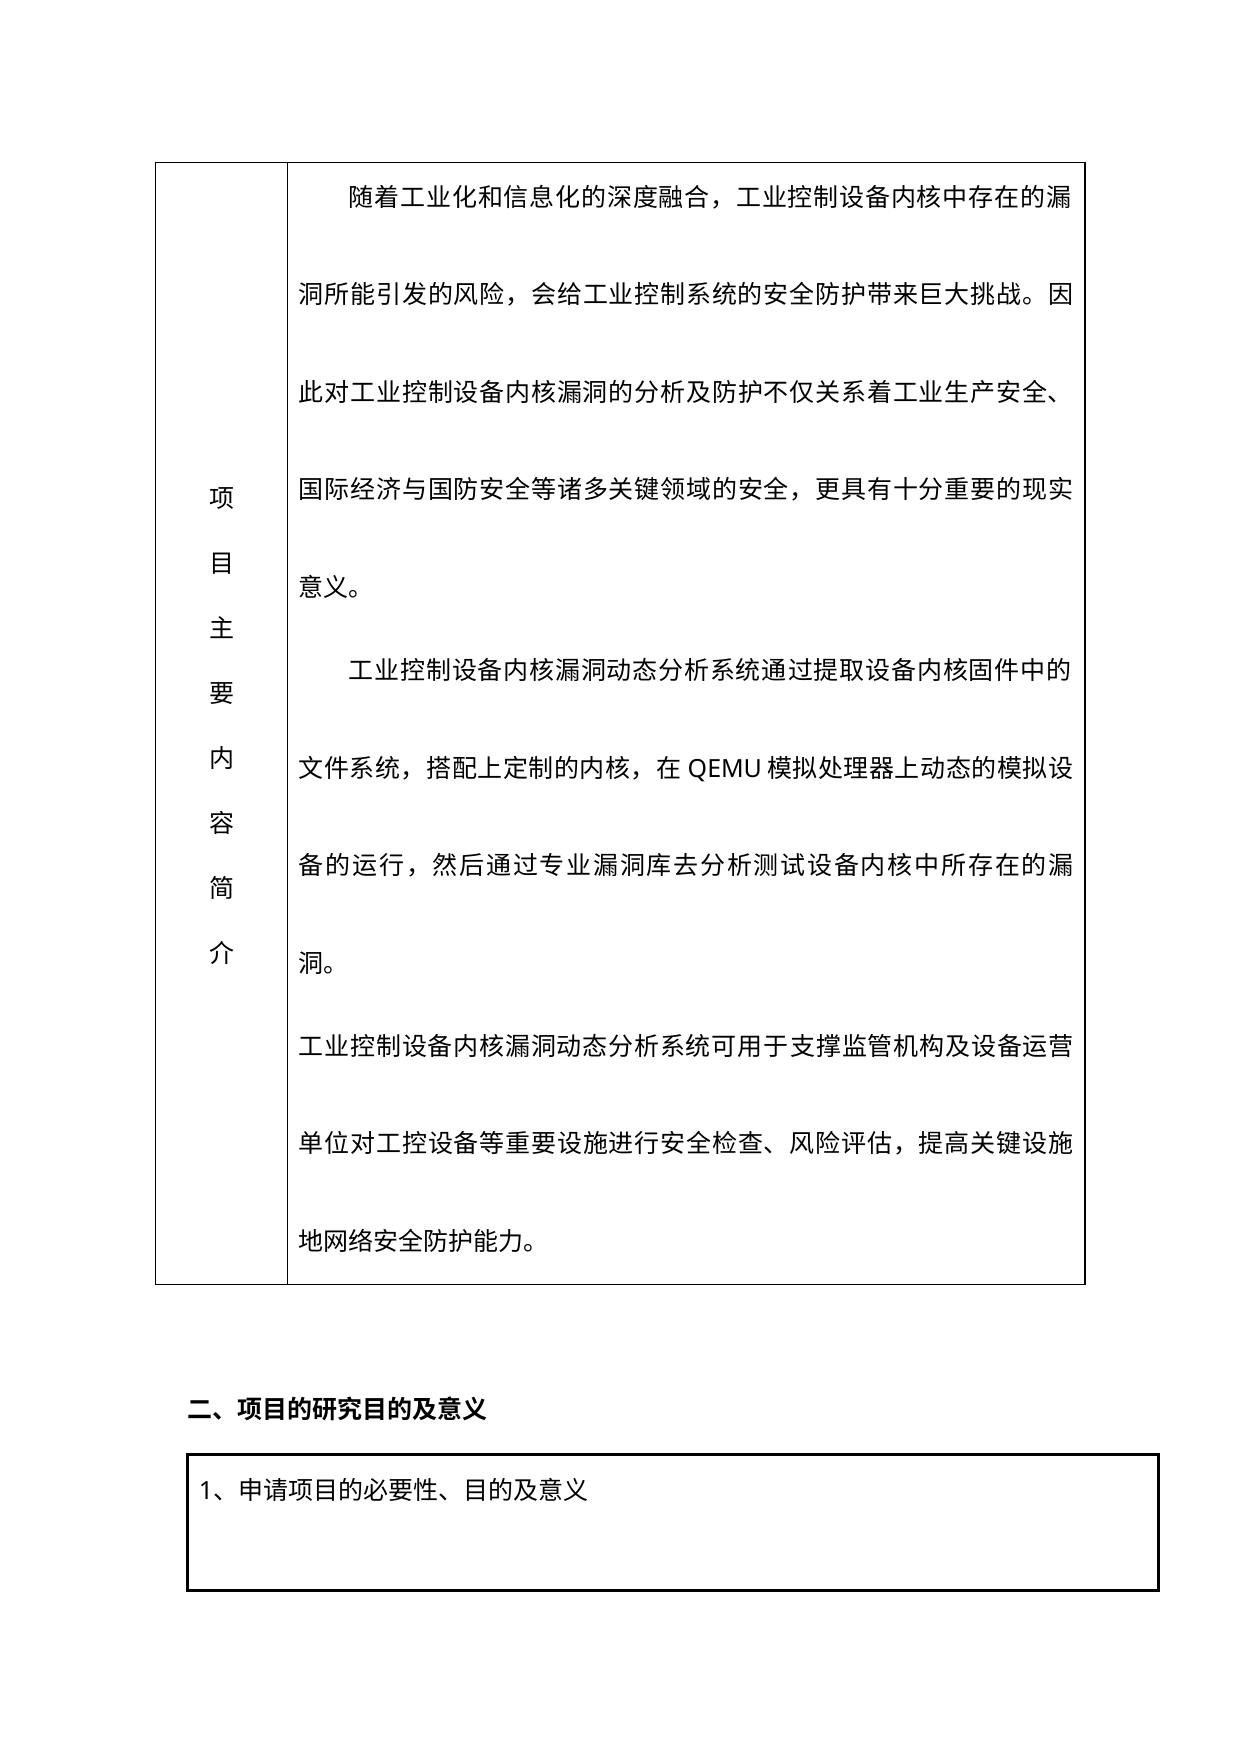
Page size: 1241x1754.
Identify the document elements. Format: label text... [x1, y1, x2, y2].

table_cell 随着工业化和信息化的深度融合，工业控制设备内核中存在的漏洞所能引发的风险，会给工业控制系统的安全防护带来巨大挑战。因此对工业控制设备内核漏洞的分析及防护不仅关系着工业生产安全、国际经济与国防安全等诸多关键领域的安全，更具有十分重要的现实意义。 工业控制设备内核漏洞动态分析系统通过提取设备内核固件中的文件系统，搭配上定制的内核，在QEMU模拟处理器上动态的模拟设备的运行，然后通过专业漏洞库去分析测试设备内核中所存在的漏洞。 工业控制设备内核漏洞动态分析系统可用于支撑监管机构及设备运营单位对工控设备等重要设施进行安全检查、风险评估，提高关键设施地网络安全防护能力。 [288, 163, 1084, 1284]
text 二、项目的研究目的及意义 [187, 1375, 1094, 1440]
table_cell 项 目 主 要 内 容 简 介 [156, 163, 287, 1284]
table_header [189, 1456, 1157, 1589]
